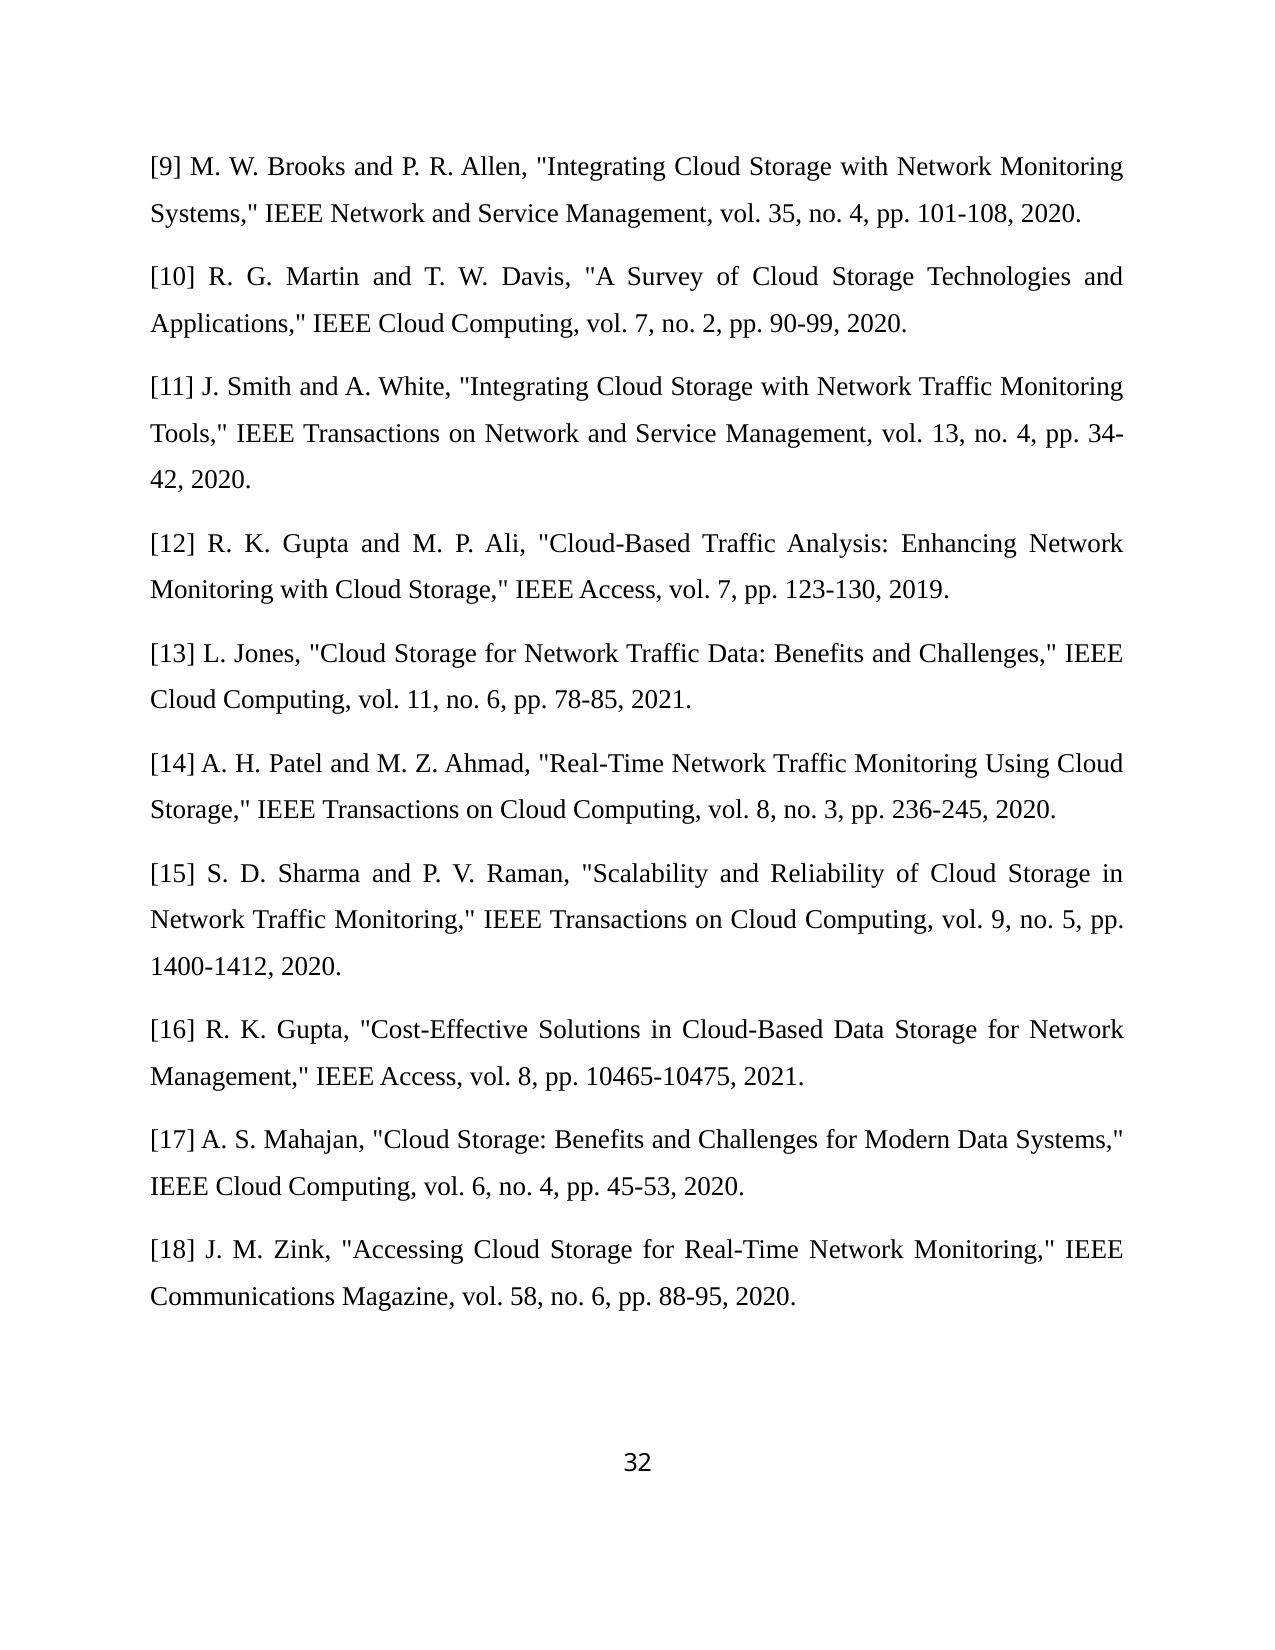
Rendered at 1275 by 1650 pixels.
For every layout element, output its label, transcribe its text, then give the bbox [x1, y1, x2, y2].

text [16] R. K. Gupta, "Cost-Effective Solutions in Cloud-Based Data Storage for Network Management," IEEE Access, vol. 8, pp. 10465-10475, 2021. [150, 1013, 1125, 1091]
text [9] M. W. Brooks and P. R. Allen, "Integrating Cloud Storage with Network Monitoring Systems," IEEE Network and Service Management, vol. 35, no. 4, pp. 101-108, 2020. [150, 150, 1125, 228]
text [17] A. S. Mahajan, "Cloud Storage: Benefits and Challenges for Modern Data Systems," IEEE Cloud Computing, vol. 6, no. 4, pp. 45-53, 2020. [150, 1123, 1125, 1201]
text [10] R. G. Martin and T. W. Davis, "A Survey of Cloud Storage Technologies and Applications," IEEE Cloud Computing, vol. 7, no. 2, pp. 90-99, 2020. [150, 260, 1125, 338]
text [15] S. D. Sharma and P. V. Raman, "Scalability and Reliability of Cloud Storage in Network Traffic Monitoring," IEEE Transactions on Cloud Computing, vol. 9, no. 5, pp. 1400-1412, 2020. [150, 857, 1125, 981]
text [13] L. Jones, "Cloud Storage for Network Traffic Data: Benefits and Challenges," IEEE Cloud Computing, vol. 11, no. 6, pp. 78-85, 2021. [150, 637, 1125, 714]
text [11] J. Smith and A. White, "Integrating Cloud Storage with Network Traffic Monitoring Tools," IEEE Transactions on Network and Service Management, vol. 13, no. 4, pp. 34-42, 2020. [150, 370, 1125, 494]
text [14] A. H. Patel and M. Z. Ahmad, "Real-Time Network Traffic Monitoring Using Cloud Storage," IEEE Transactions on Cloud Computing, vol. 8, no. 3, pp. 236-245, 2020. [150, 747, 1125, 824]
text [18] J. M. Zink, "Accessing Cloud Storage for Real-Time Network Monitoring," IEEE Communications Magazine, vol. 58, no. 6, pp. 88-95, 2020. [150, 1233, 1125, 1311]
text [12] R. K. Gupta and M. P. Ali, "Cloud-Based Traffic Analysis: Enhancing Network Monitoring with Cloud Storage," IEEE Access, vol. 7, pp. 123-130, 2019. [150, 527, 1125, 604]
